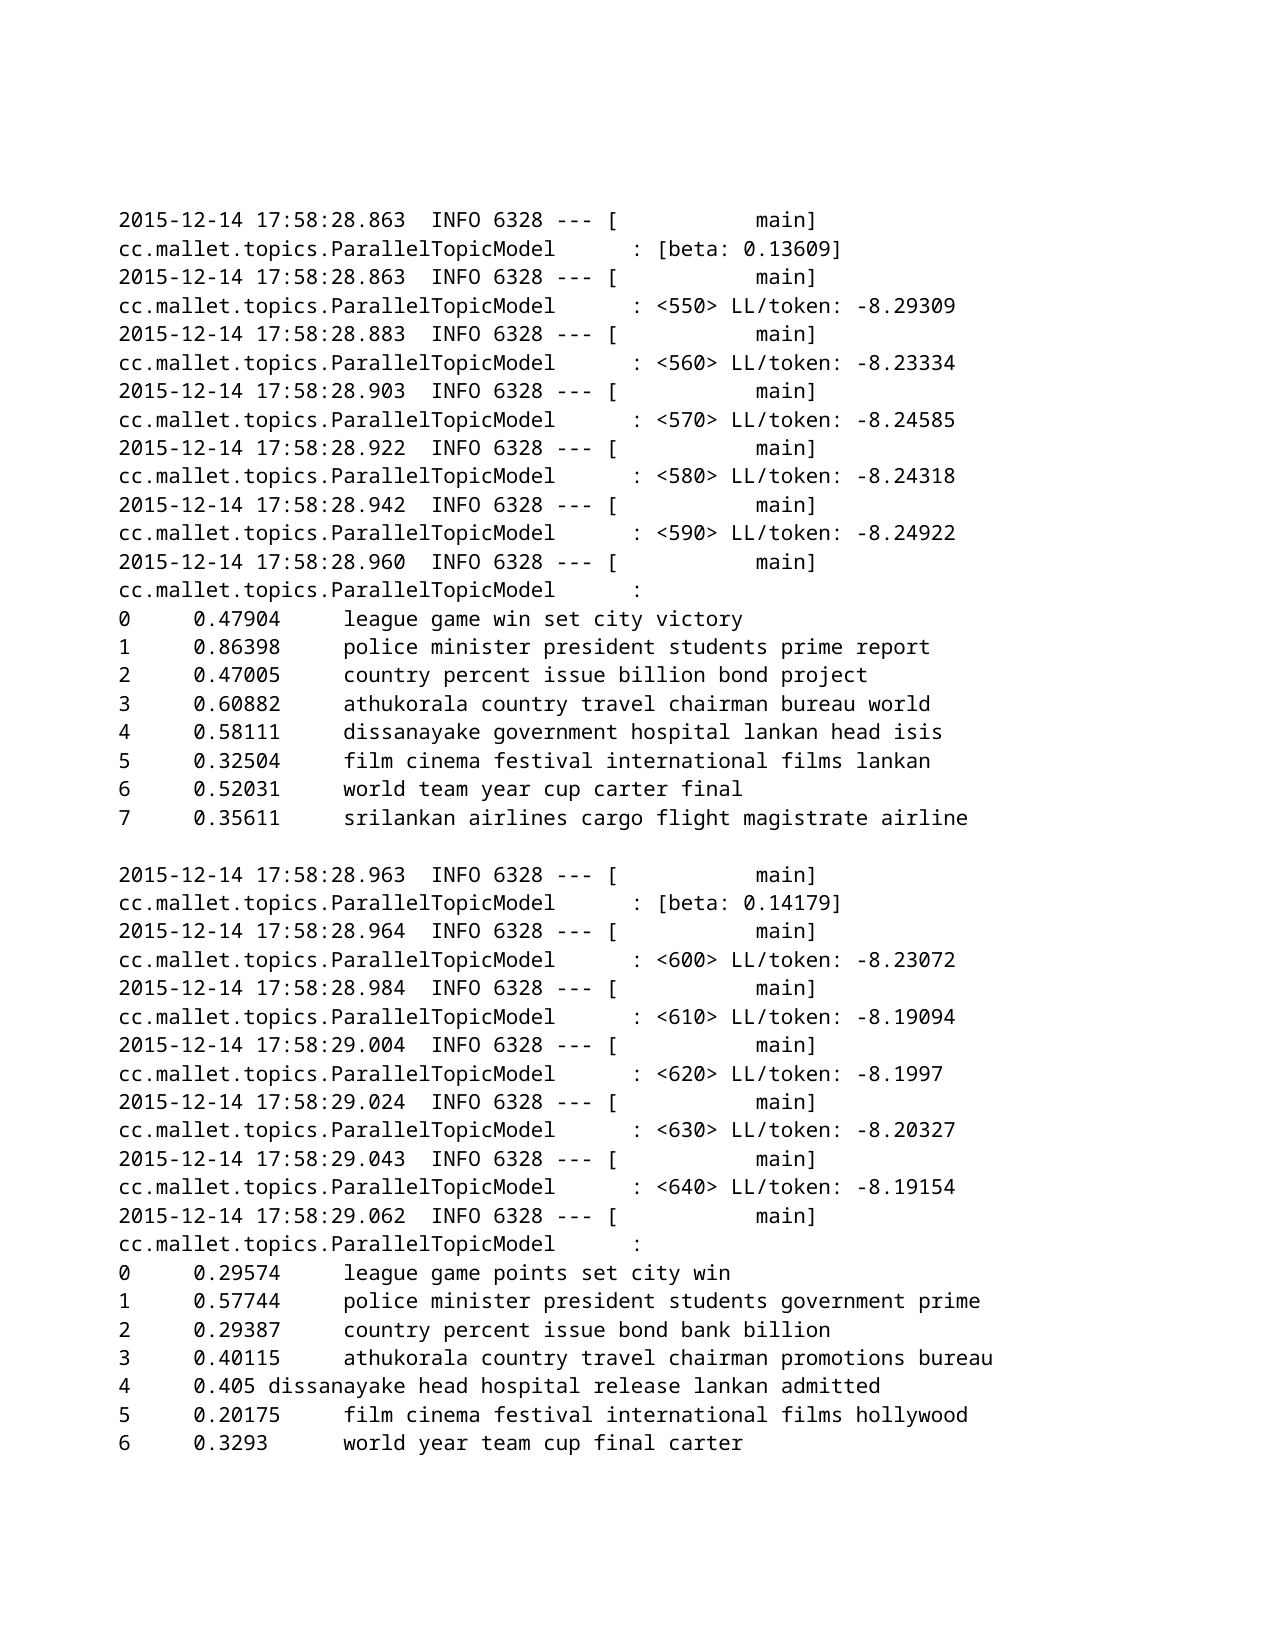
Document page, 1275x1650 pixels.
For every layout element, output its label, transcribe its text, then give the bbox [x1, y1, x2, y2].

text 2015-12-14 17:58:28.942 INFO 6328 --- [ main] cc.mallet.topics.ParallelTopicModel : <590> LL/token: -8.24922 [118, 490, 1157, 547]
text 2015-12-14 17:58:28.984 INFO 6328 --- [ main] cc.mallet.topics.ParallelTopicModel : <610> LL/token: -8.19094 [118, 973, 1157, 1030]
text 0 0.47904 league game win set city victory [118, 604, 1157, 632]
text 5 0.20175 film cinema festival international films hollywood [118, 1400, 1157, 1428]
text 2015-12-14 17:58:29.062 INFO 6328 --- [ main] cc.mallet.topics.ParallelTopicModel : [118, 1201, 1157, 1258]
text 2015-12-14 17:58:28.903 INFO 6328 --- [ main] cc.mallet.topics.ParallelTopicModel : <570> LL/token: -8.24585 [118, 376, 1157, 433]
text 3 0.40115 athukorala country travel chairman promotions bureau [118, 1343, 1157, 1372]
text 6 0.52031 world team year cup carter final [118, 774, 1157, 803]
text 1 0.86398 police minister president students prime report [118, 632, 1157, 661]
text 4 0.405 dissanayake head hospital release lankan admitted [118, 1372, 1157, 1400]
text 2 0.47005 country percent issue billion bond project [118, 661, 1157, 689]
text 2015-12-14 17:58:28.960 INFO 6328 --- [ main] cc.mallet.topics.ParallelTopicModel : [118, 547, 1157, 604]
text 2015-12-14 17:58:29.004 INFO 6328 --- [ main] cc.mallet.topics.ParallelTopicModel : <620> LL/token: -8.1997 [118, 1030, 1157, 1087]
text 7 0.35611 srilankan airlines cargo flight magistrate airline [118, 803, 1157, 831]
text 2015-12-14 17:58:28.964 INFO 6328 --- [ main] cc.mallet.topics.ParallelTopicModel : <600> LL/token: -8.23072 [118, 917, 1157, 973]
text 2015-12-14 17:58:28.863 INFO 6328 --- [ main] cc.mallet.topics.ParallelTopicModel : [beta: 0.13609] [118, 206, 1157, 262]
text 5 0.32504 film cinema festival international films lankan [118, 746, 1157, 774]
text 4 0.58111 dissanayake government hospital lankan head isis [118, 717, 1157, 746]
text 2015-12-14 17:58:28.963 INFO 6328 --- [ main] cc.mallet.topics.ParallelTopicModel : [beta: 0.14179] [118, 860, 1157, 917]
text 3 0.60882 athukorala country travel chairman bureau world [118, 689, 1157, 717]
text 6 0.3293 world year team cup final carter [118, 1428, 1157, 1457]
text 2015-12-14 17:58:28.922 INFO 6328 --- [ main] cc.mallet.topics.ParallelTopicModel : <580> LL/token: -8.24318 [118, 433, 1157, 490]
text 2015-12-14 17:58:28.863 INFO 6328 --- [ main] cc.mallet.topics.ParallelTopicModel : <550> LL/token: -8.29309 [118, 262, 1157, 319]
text 2015-12-14 17:58:29.043 INFO 6328 --- [ main] cc.mallet.topics.ParallelTopicModel : <640> LL/token: -8.19154 [118, 1144, 1157, 1201]
text 2015-12-14 17:58:29.024 INFO 6328 --- [ main] cc.mallet.topics.ParallelTopicModel : <630> LL/token: -8.20327 [118, 1087, 1157, 1144]
text 0 0.29574 league game points set city win [118, 1258, 1157, 1286]
text 1 0.57744 police minister president students government prime [118, 1286, 1157, 1315]
text 2 0.29387 country percent issue bond bank billion [118, 1315, 1157, 1343]
text 2015-12-14 17:58:28.883 INFO 6328 --- [ main] cc.mallet.topics.ParallelTopicModel : <560> LL/token: -8.23334 [118, 319, 1157, 376]
